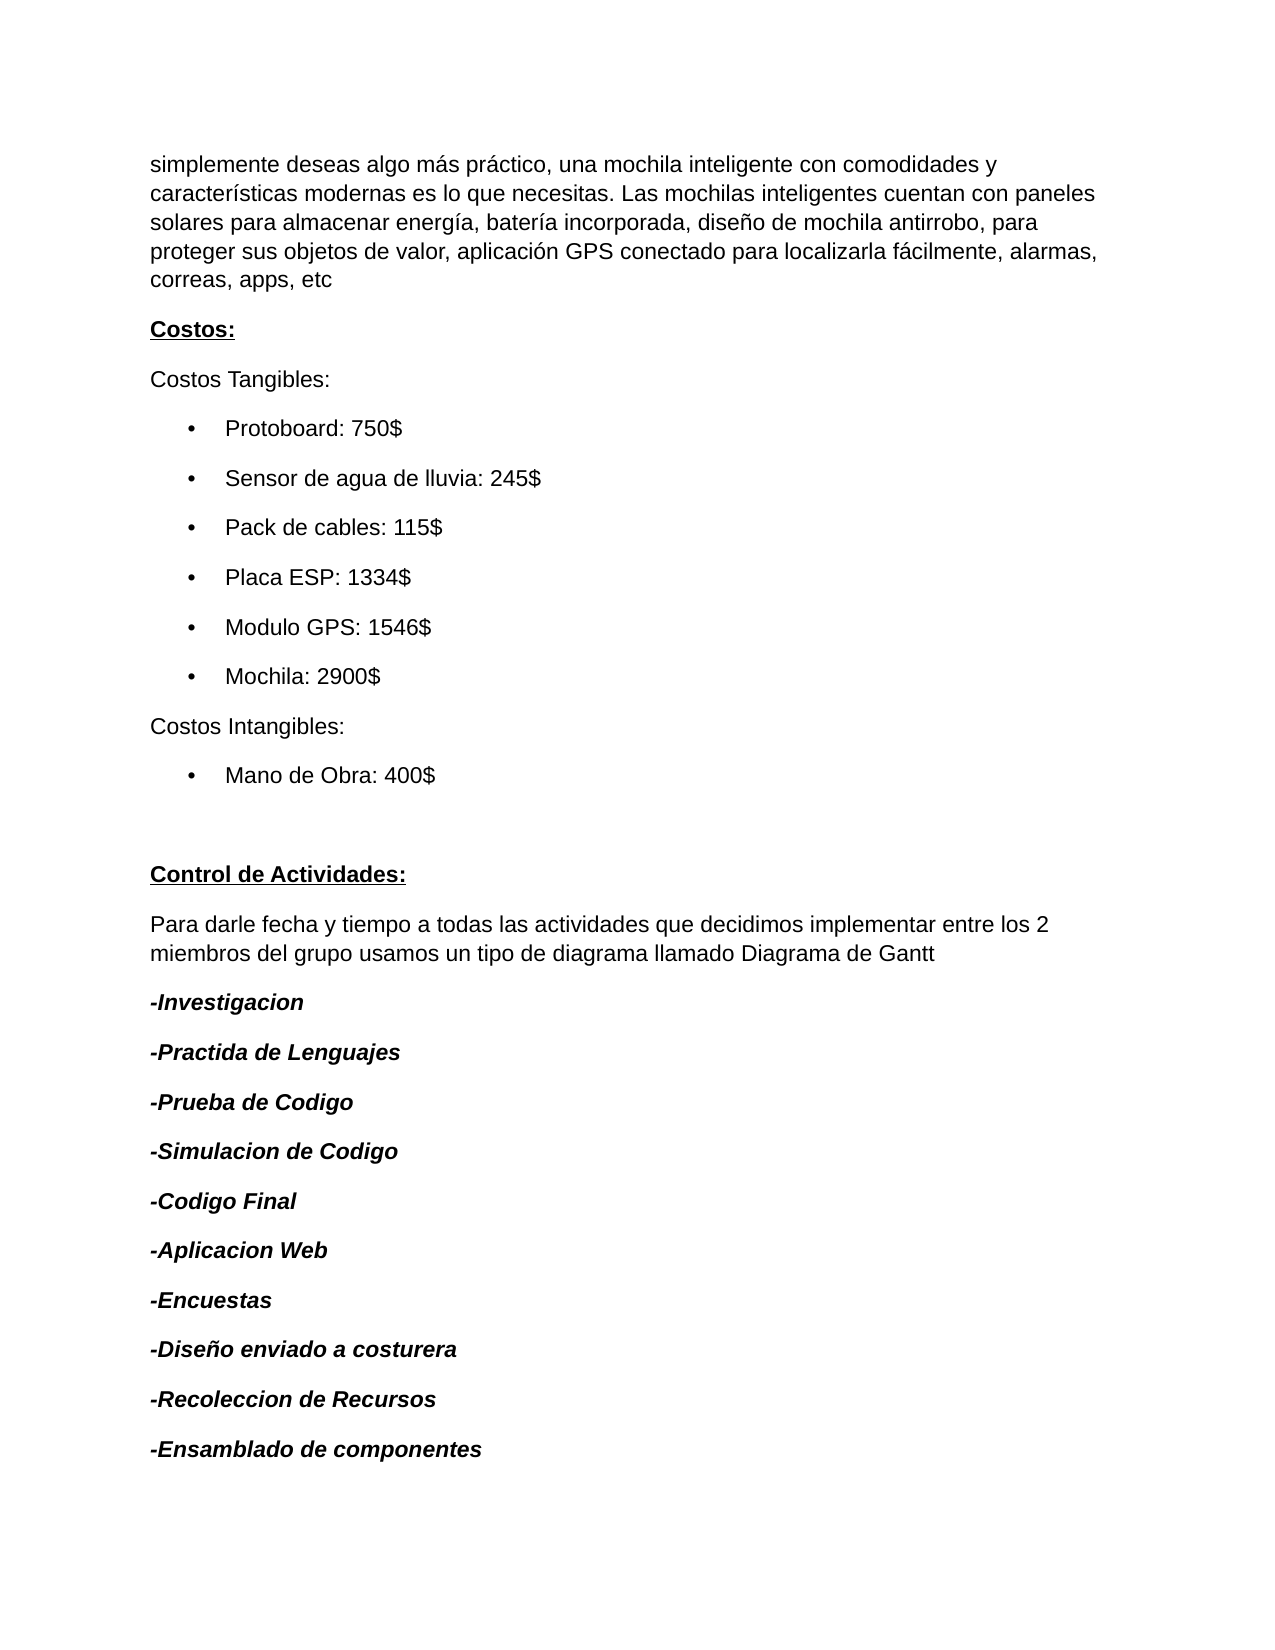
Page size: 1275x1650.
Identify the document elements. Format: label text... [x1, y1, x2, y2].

list Mano de Obra: 400$ [187, 761, 1125, 789]
text -Aplicacion Web [150, 1236, 1125, 1264]
list Modulo GPS: 1546$ [187, 612, 1125, 641]
text -Practida de Lenguajes [150, 1037, 1125, 1066]
text -Codigo Final [150, 1186, 1125, 1215]
list Sensor de agua de lluvia: 245$ [187, 463, 1125, 492]
text -Encuestas [150, 1285, 1125, 1314]
list Placa ESP: 1334$ [187, 562, 1125, 591]
text Costos: [150, 314, 1125, 343]
list Pack de cables: 115$ [187, 513, 1125, 542]
text -Recoleccion de Recursos [150, 1384, 1125, 1413]
text -Prueba de Codigo [150, 1087, 1125, 1116]
text -Simulacion de Codigo [150, 1137, 1125, 1165]
list Mochila: 2900$ [187, 662, 1125, 690]
text Costos Intangibles: [150, 711, 1125, 740]
text -Diseño enviado a costurera [150, 1335, 1125, 1364]
list Protoboard: 750$ [187, 414, 1125, 442]
text Control de Actividades: [150, 860, 1125, 889]
text Para darle fecha y tiempo a todas las actividades que decidimos implementar entre los 2 miembros del grupo usamos un tipo de diagrama llamado Diagrama de Gantt [150, 909, 1125, 967]
text -Investigacion [150, 988, 1125, 1017]
text -Ensamblado de componentes [150, 1434, 1125, 1463]
text Costos Tangibles: [150, 364, 1125, 393]
